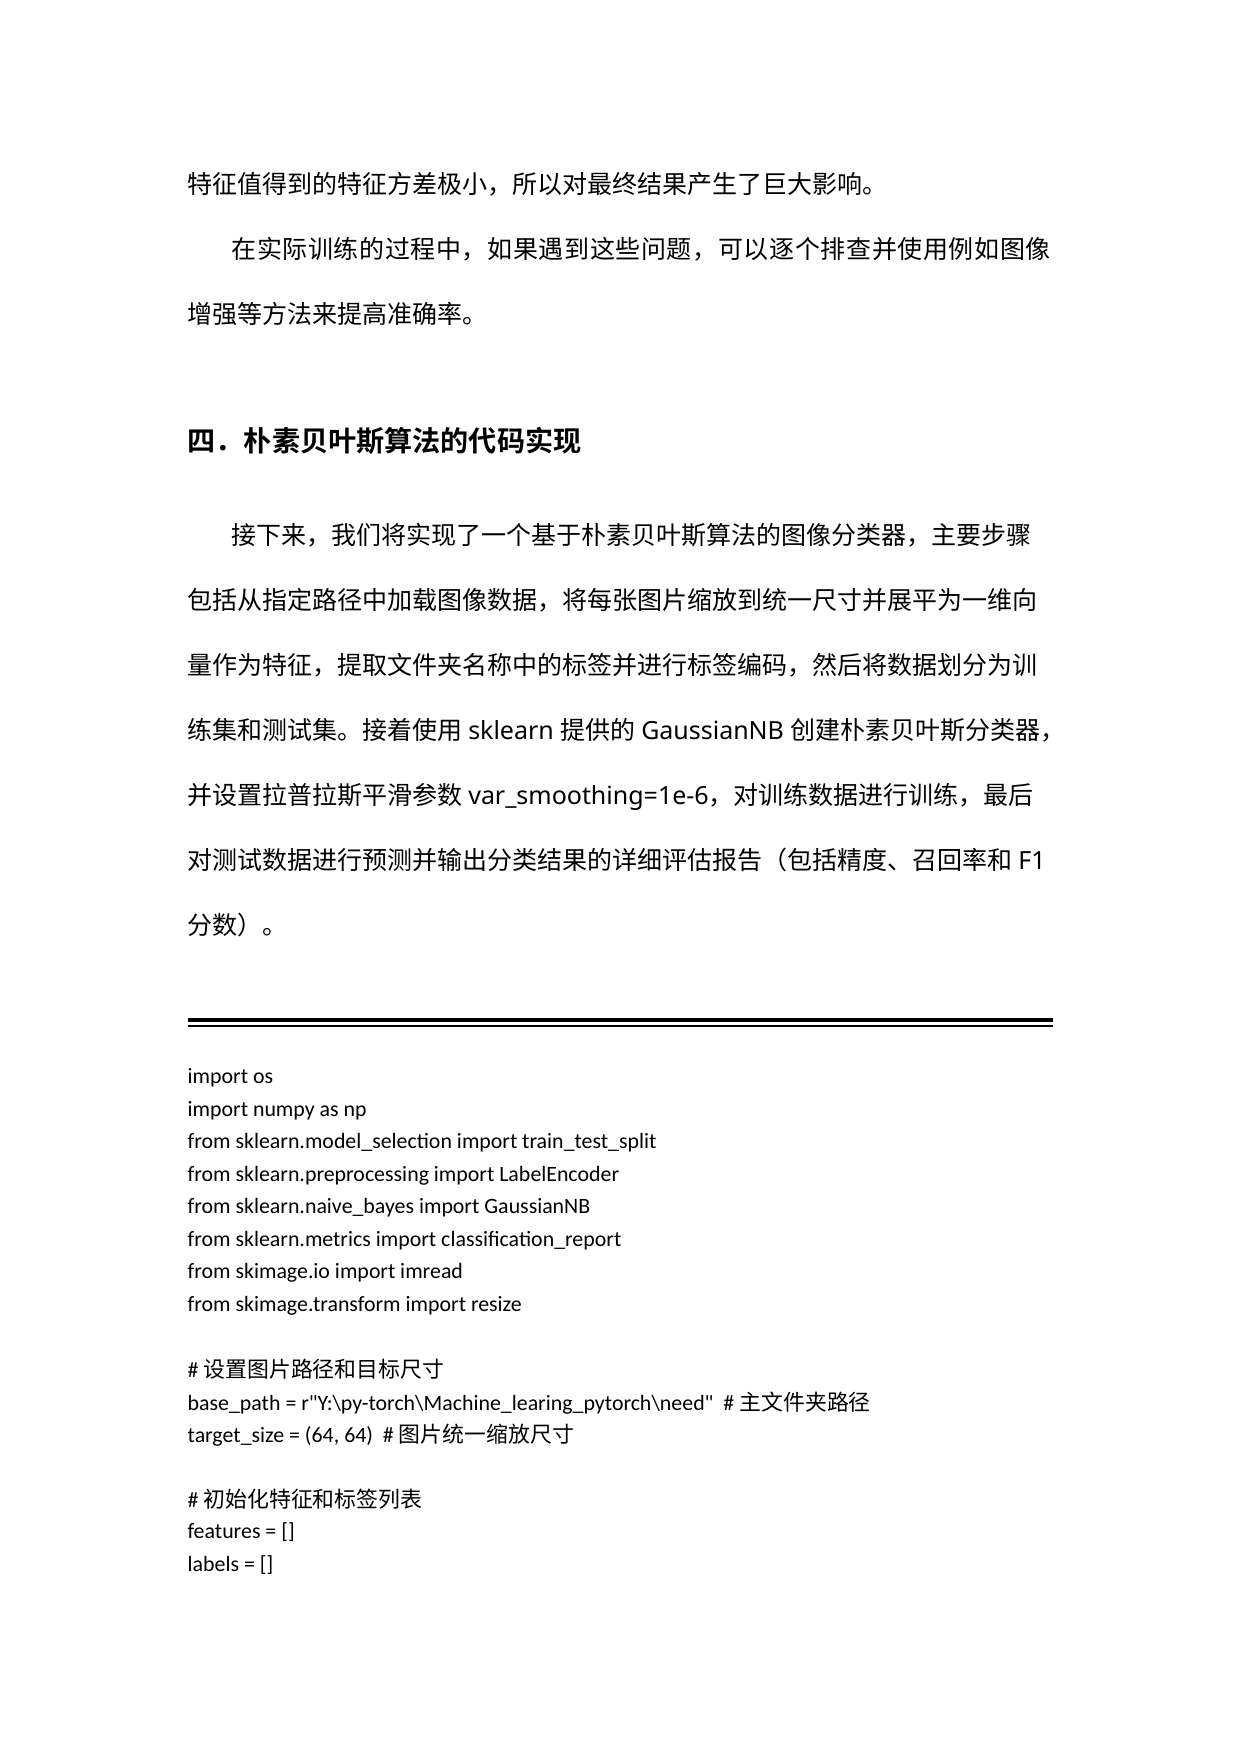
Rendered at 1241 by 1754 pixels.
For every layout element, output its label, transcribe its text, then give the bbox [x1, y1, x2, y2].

text features = [] [187, 1514, 1053, 1547]
text # 初始化特征和标签列表 [187, 1482, 1053, 1514]
text 接下来，我们将实现了一个基于朴素贝叶斯算法的图像分类器，主要步骤包括从指定路径中加载图像数据，将每张图片缩放到统一尺寸并展平为一维向量作为特征，提取文件夹名称中的标签并进行标签编码，然后将数据划分为训练集和测试集。接着使用 sklearn 提供的 GaussianNB 创建朴素贝叶斯分类器，并设置拉普拉斯平滑参数 var_smoothing=1e-6，对训练数据进行训练，最后对测试数据进行预测并输出分类结果的详细评估报告（包括精度、召回率和 F1 分数）。 [187, 501, 1053, 956]
text base_path = r"Y:\py-torch\Machine_learing_pytorch\need" # 主文件夹路径 [187, 1384, 1053, 1417]
text labels = [] [187, 1547, 1053, 1579]
text target_size = (64, 64) # 图片统一缩放尺寸 [187, 1417, 1053, 1449]
text import os [187, 1059, 1053, 1092]
text import numpy as np [187, 1092, 1053, 1124]
text 在实际训练的过程中，如果遇到这些问题，可以逐个排查并使用例如图像增强等方法来提高准确率。 [187, 215, 1053, 345]
text from sklearn.preprocessing import LabelEncoder [187, 1157, 1053, 1189]
text from sklearn.model_selection import train_test_split [187, 1124, 1053, 1157]
text # 设置图片路径和目标尺寸 [187, 1352, 1053, 1384]
subtitle 四．朴素贝叶斯算法的代码实现 [187, 407, 1053, 472]
text from sklearn.naive_bayes import GaussianNB [187, 1189, 1053, 1222]
text from skimage.transform import resize [187, 1287, 1053, 1319]
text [187, 150, 1053, 215]
text from sklearn.metrics import classification_report [187, 1222, 1053, 1254]
text from skimage.io import imread [187, 1254, 1053, 1287]
